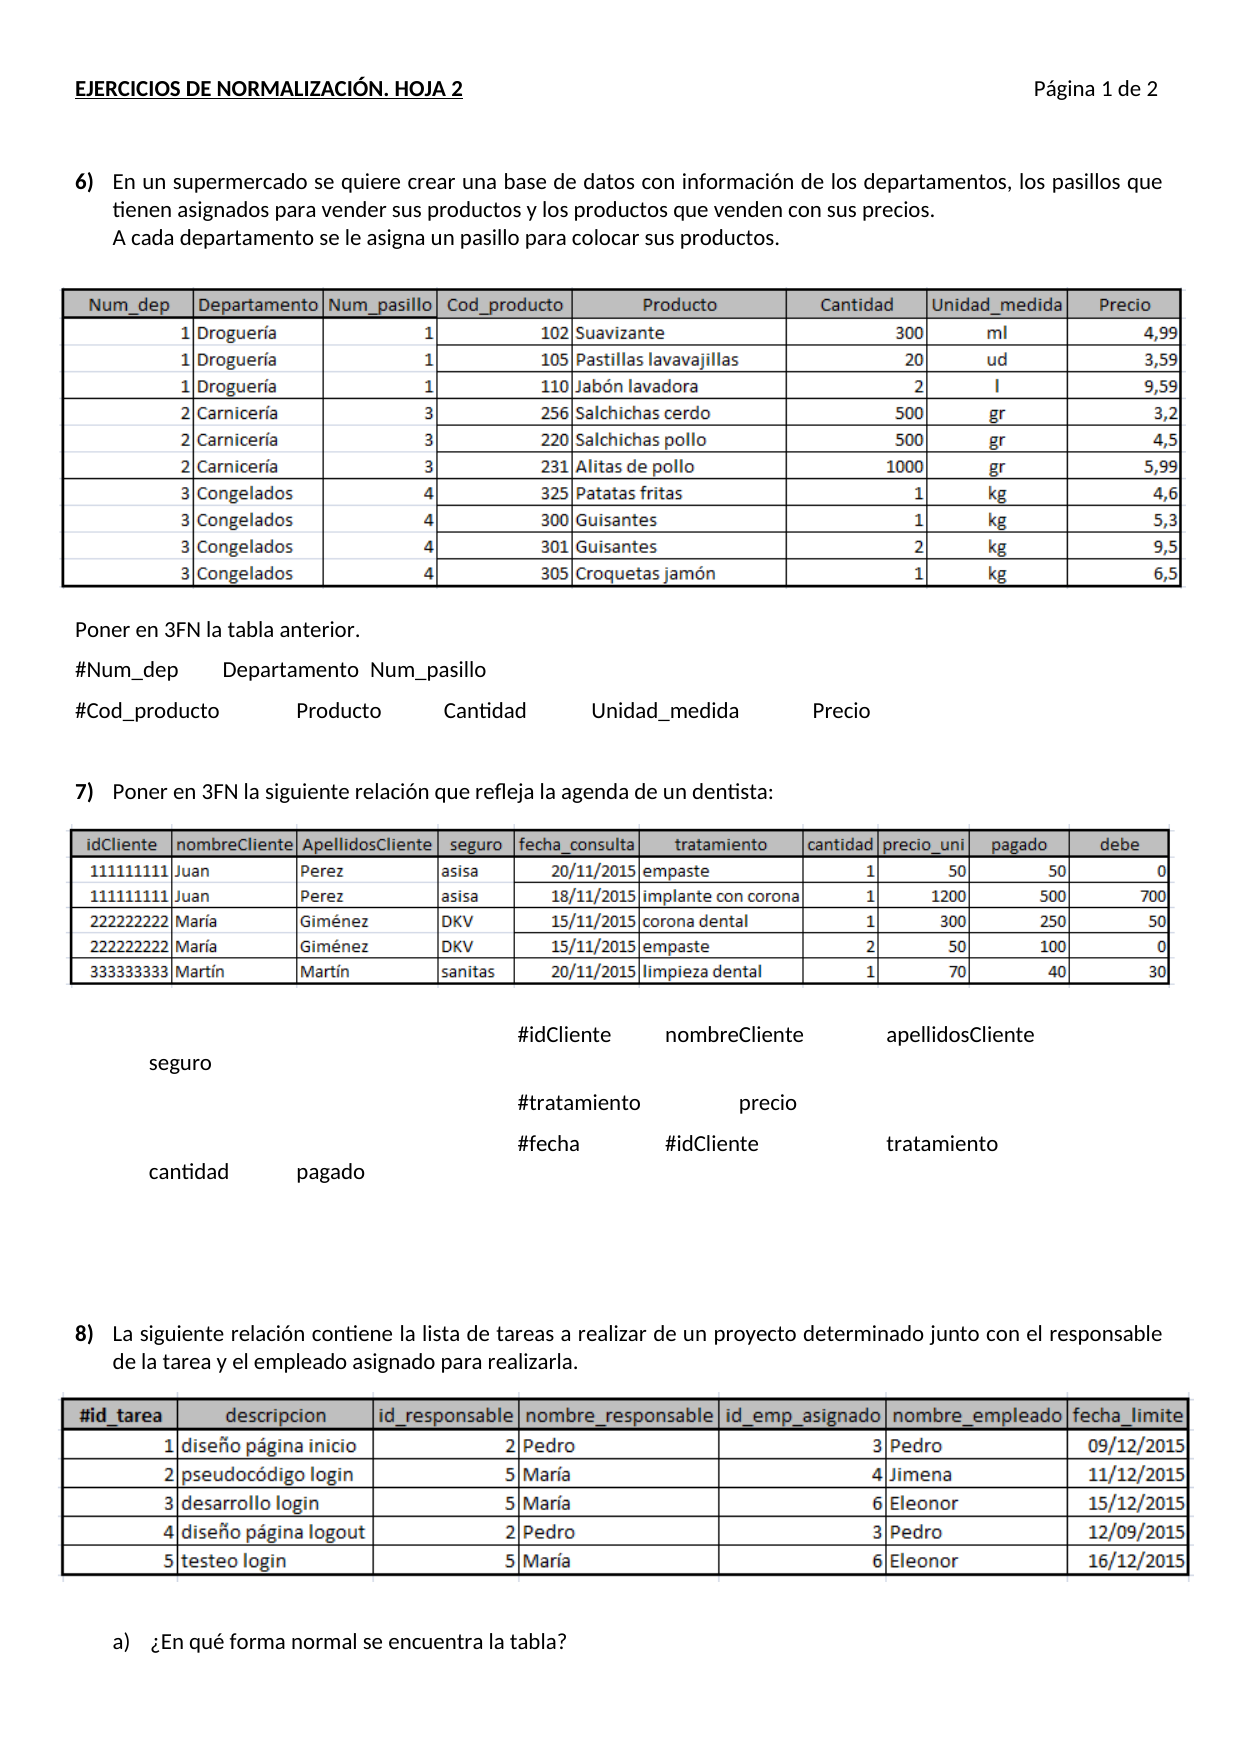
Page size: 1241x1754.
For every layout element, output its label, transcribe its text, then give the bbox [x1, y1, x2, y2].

list La siguiente relación contiene la lista de tareas a realizar de un proyecto determinado junto con el responsable de la tarea y el empleado asignado para realizarla. [75, 1319, 1165, 1375]
list ¿En qué forma normal se encuentra la tabla? [112, 1627, 1165, 1655]
text Poner en 3FN la tabla anterior. [75, 615, 1165, 643]
text #tratamiento precio [75, 1088, 1165, 1116]
picture [65, 824, 1175, 988]
picture [59, 287, 1186, 589]
text #idCliente nombreCliente apellidosCliente seguro [75, 1020, 1165, 1076]
text #fecha #idCliente tratamiento cantidad pagado [75, 1129, 1165, 1185]
picture [57, 1392, 1194, 1582]
list Poner en 3FN la siguiente relación que refleja la agenda de un dentista: [75, 777, 1165, 805]
text #Cod_producto Producto Cantidad Unidad_medida Precio [75, 696, 1165, 724]
list A cada departamento se le asigna un pasillo para colocar sus productos. [112, 223, 1165, 251]
text #Num_dep Departamento Num_pasillo [75, 655, 1165, 683]
list En un supermercado se quiere crear una base de datos con información de los departamentos, los pasillos que tienen asignados para vender sus productos y los productos que venden con sus precios. [75, 167, 1165, 223]
